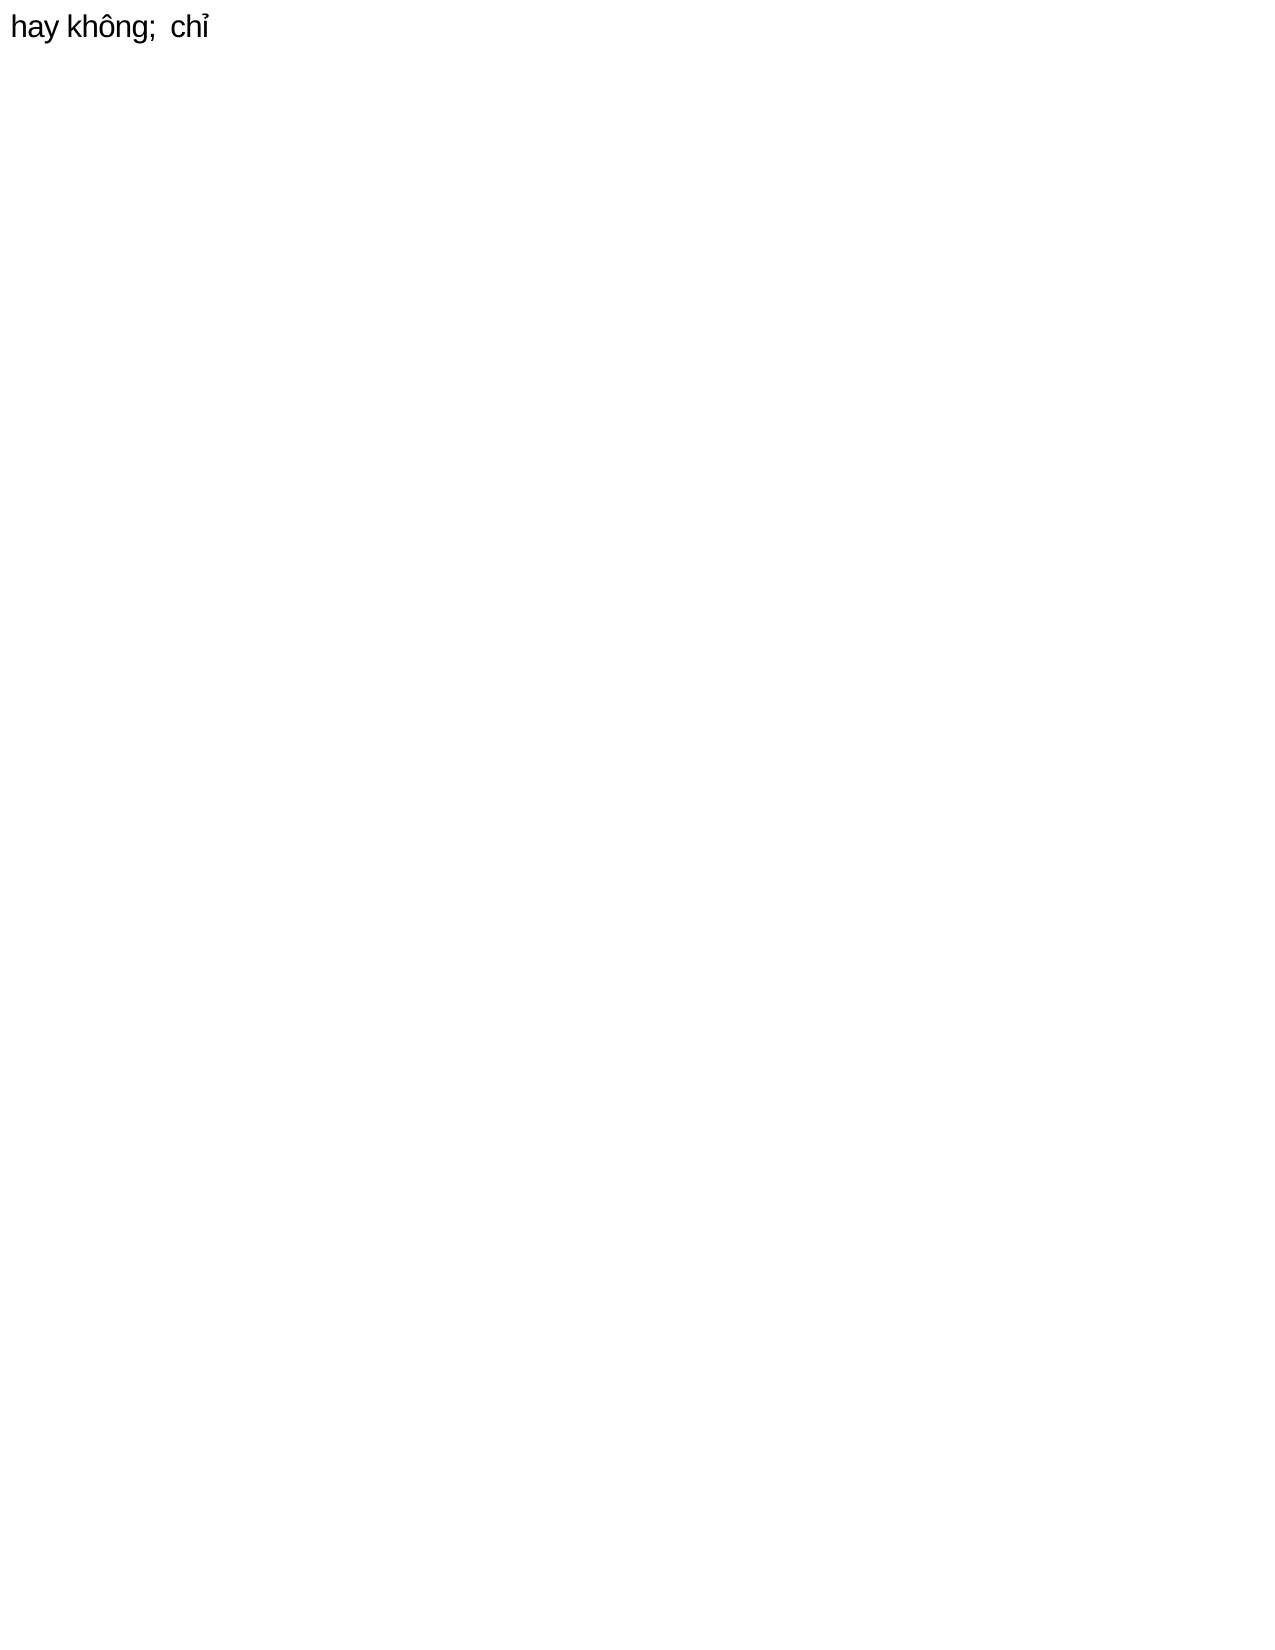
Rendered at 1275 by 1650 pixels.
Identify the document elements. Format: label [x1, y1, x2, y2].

text [10, 8, 1245, 44]
